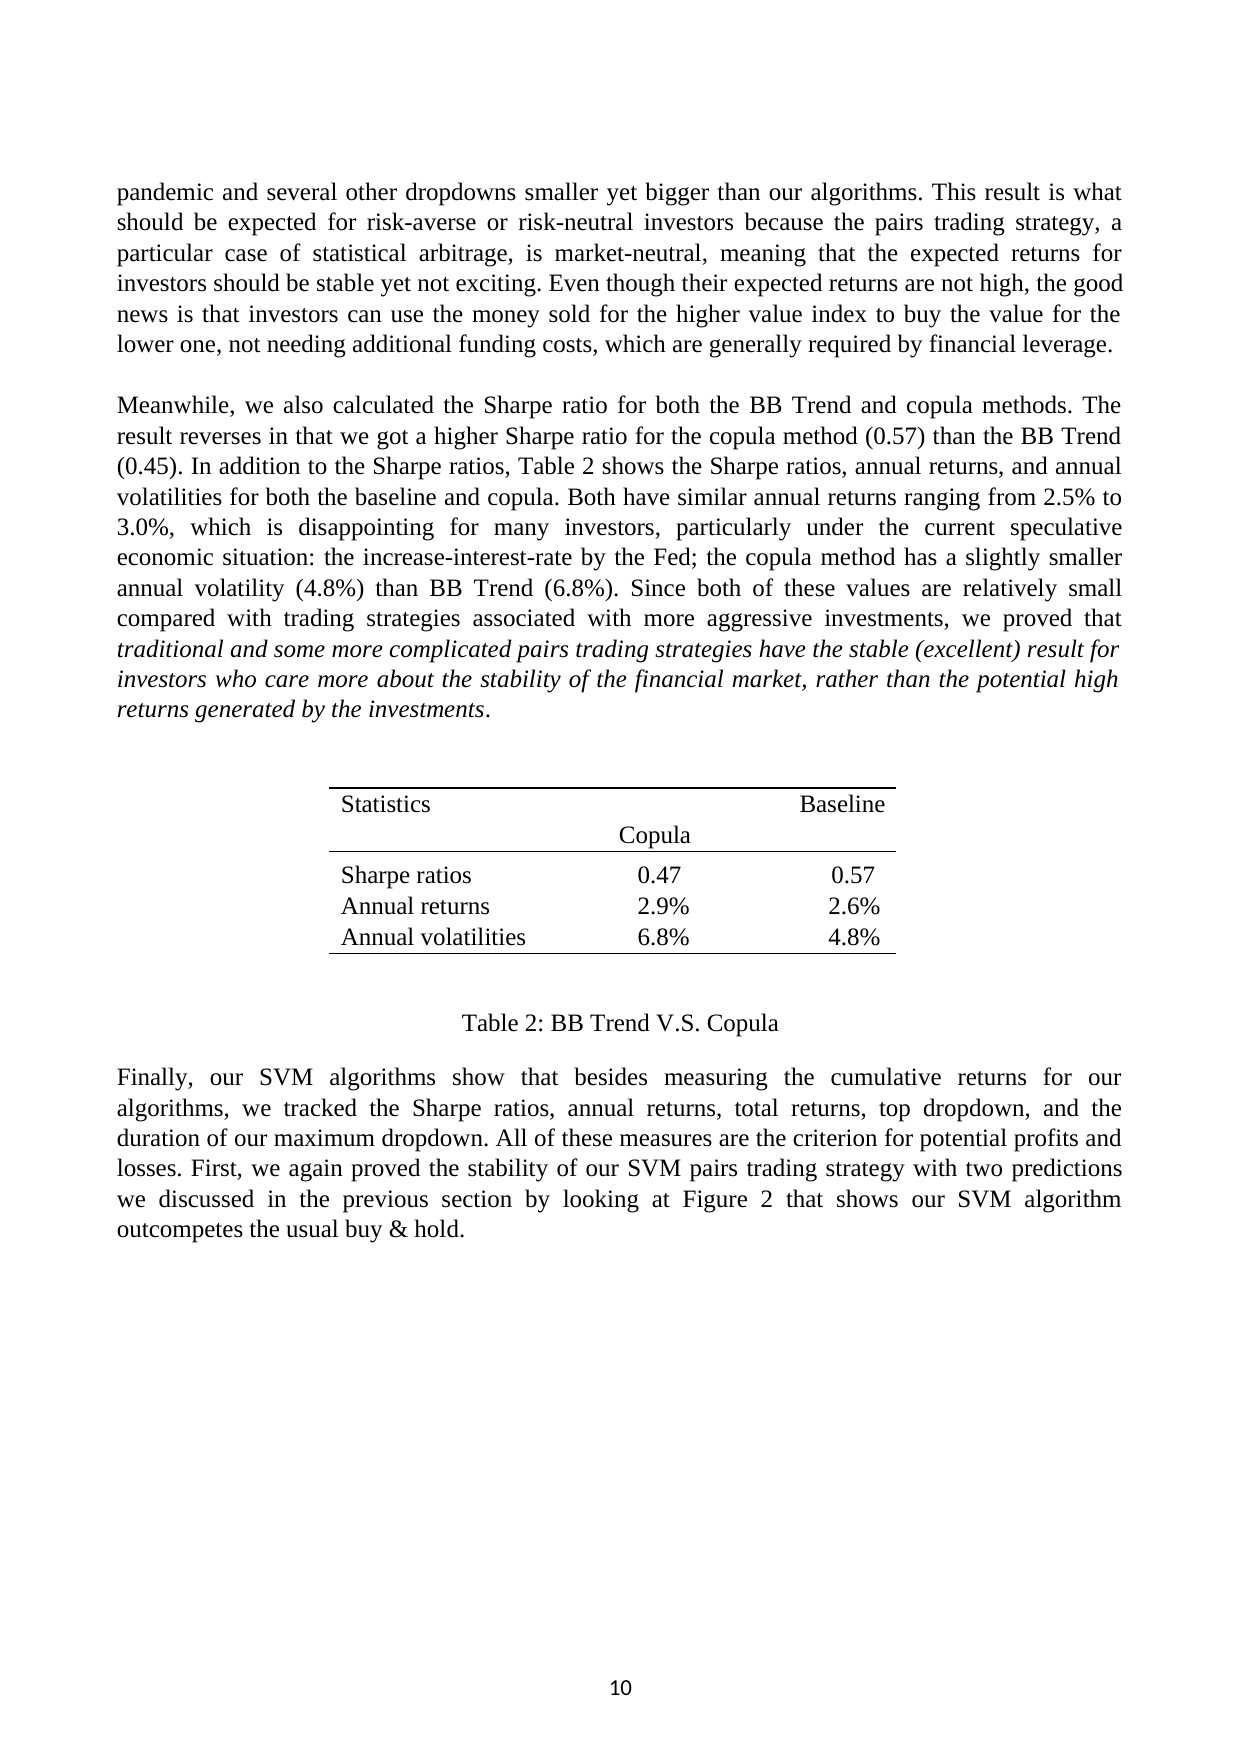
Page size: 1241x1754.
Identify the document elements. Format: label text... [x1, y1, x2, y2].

table_cell 0.57 [804, 852, 896, 891]
text Finally, our SVM algorithms show that besides measuring the cumulative returns for our algorithms, we tracked the Sharpe ratios, annual returns, total returns, top dropdown, and the duration of our maximum dropdown. All of these measures are the criterion for potential profits and losses. First, we again proved the stability of our SVM pairs trading strategy with two predictions we discussed in the previous section by looking at Figure 2 that shows our SVM algorithm outcompetes the usual buy & hold. [117, 1062, 1123, 1243]
table_cell Annual returns [329, 891, 607, 922]
text Table 2: BB Trend V.S. Copula [117, 1008, 1123, 1037]
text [117, 177, 1123, 358]
table_header Baseline Copula [608, 789, 896, 851]
table_cell 2.9% [608, 891, 804, 922]
table_cell Annual volatilities [329, 922, 607, 952]
table_cell 0.47 [608, 852, 804, 891]
table_cell 4.8% [804, 922, 896, 952]
table_cell Sharpe ratios [329, 852, 607, 891]
table_header Statistics [329, 789, 607, 851]
table_cell 2.6% [804, 891, 896, 922]
table_cell 6.8% [608, 922, 804, 952]
text Meanwhile, we also calculated the Sharpe ratio for both the BB Trend and copula methods. The result reverses in that we got a higher Sharpe ratio for the copula method (0.57) than the BB Trend (0.45). In addition to the Sharpe ratios, Table 2 shows the Sharpe ratios, annual returns, and annual volatilities for both the baseline and copula. Both have similar annual returns ranging from 2.5% to 3.0%, which is disappointing for many investors, particularly under the current speculative economic situation: the increase-interest-rate by the Fed; the copula method has a slightly smaller annual volatility (4.8%) than BB Trend (6.8%). Since both of these values are relatively small compared with trading strategies associated with more aggressive investments, we proved that traditional and some more complicated pairs trading strategies have the stable (excellent) result for investors who care more about the stability of the financial market, rather than the potential high returns generated by the investments. [117, 390, 1123, 723]
